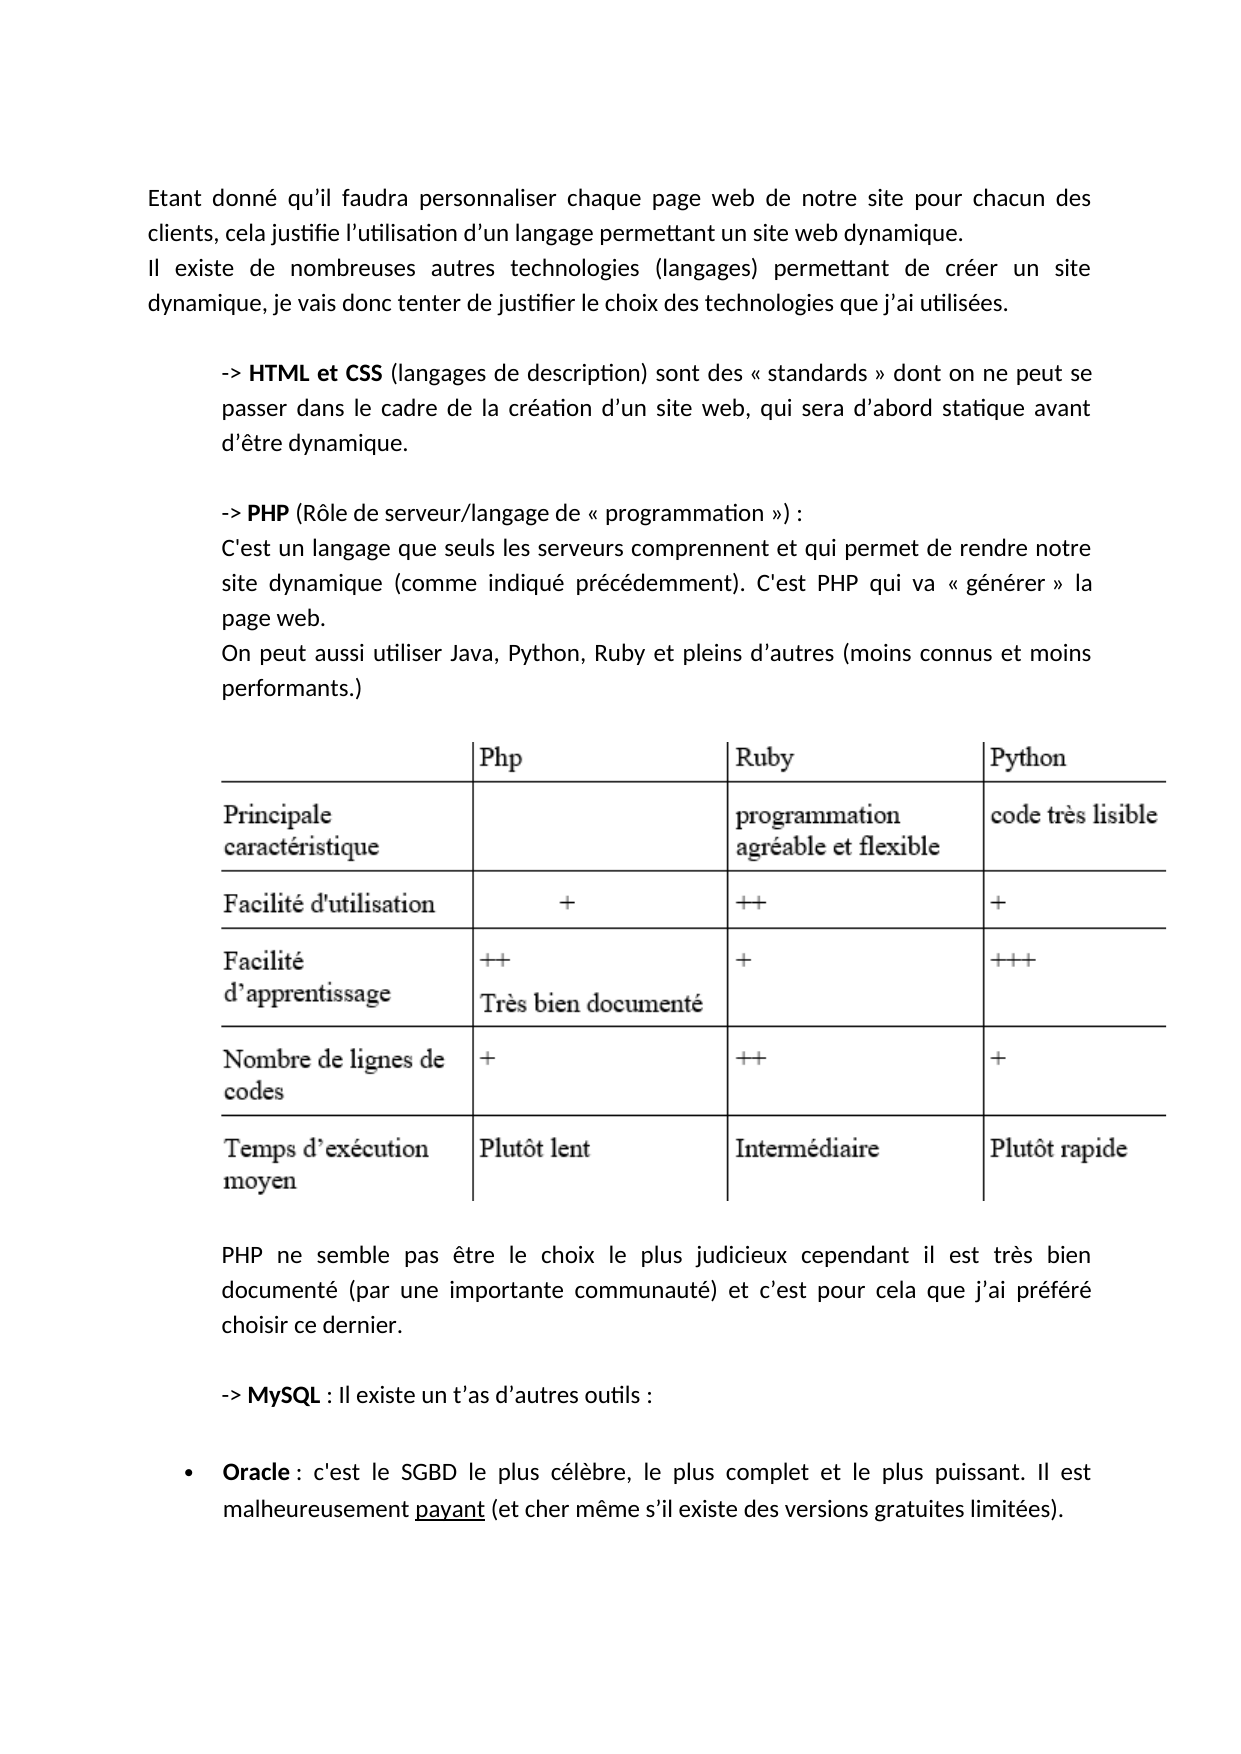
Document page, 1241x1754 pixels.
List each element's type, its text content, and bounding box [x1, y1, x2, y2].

text On peut aussi utiliser Java, Python, Ruby et pleins d’autres (moins connus et moins performants.) [221, 638, 1093, 703]
text -> PHP (Rôle de serveur/langage de « programmation ») : [221, 498, 1093, 528]
text Il existe de nombreuses autres technologies (langages) permettant de créer un site dynamique, je vais donc tenter de justifier le choix des technologies que j’ai utilisées. [148, 253, 1093, 318]
picture [221, 742, 1167, 1201]
text -> HTML et CSS (langages de description) sont des « standards » dont on ne peut se passer dans le cadre de la création d’un site web, qui sera d’abord statique avant d’être dynamique. [221, 358, 1093, 458]
list Oracle : c'est le SGBD le plus célèbre, le plus complet et le plus puissant. Il est malheureusement payant (et cher même s’il existe des versions gratuites limitées). [185, 1449, 1093, 1524]
text Etant donné qu’il faudra personnaliser chaque page web de notre site pour chacun des clients, cela justifie l’utilisation d’un langage permettant un site web dynamique. [148, 183, 1093, 248]
text C'est un langage que seuls les serveurs comprennent et qui permet de rendre notre site dynamique (comme indiqué précédemment). C'est PHP qui va « générer » la page web. [221, 598, 1093, 633]
text -> MySQL : Il existe un t’as d’autres outils : [148, 1379, 1093, 1409]
text PHP ne semble pas être le choix le plus judicieux cependant il est très bien documenté (par une importante communauté) et c’est pour cela que j’ai préféré choisir ce dernier. [221, 1304, 1093, 1339]
